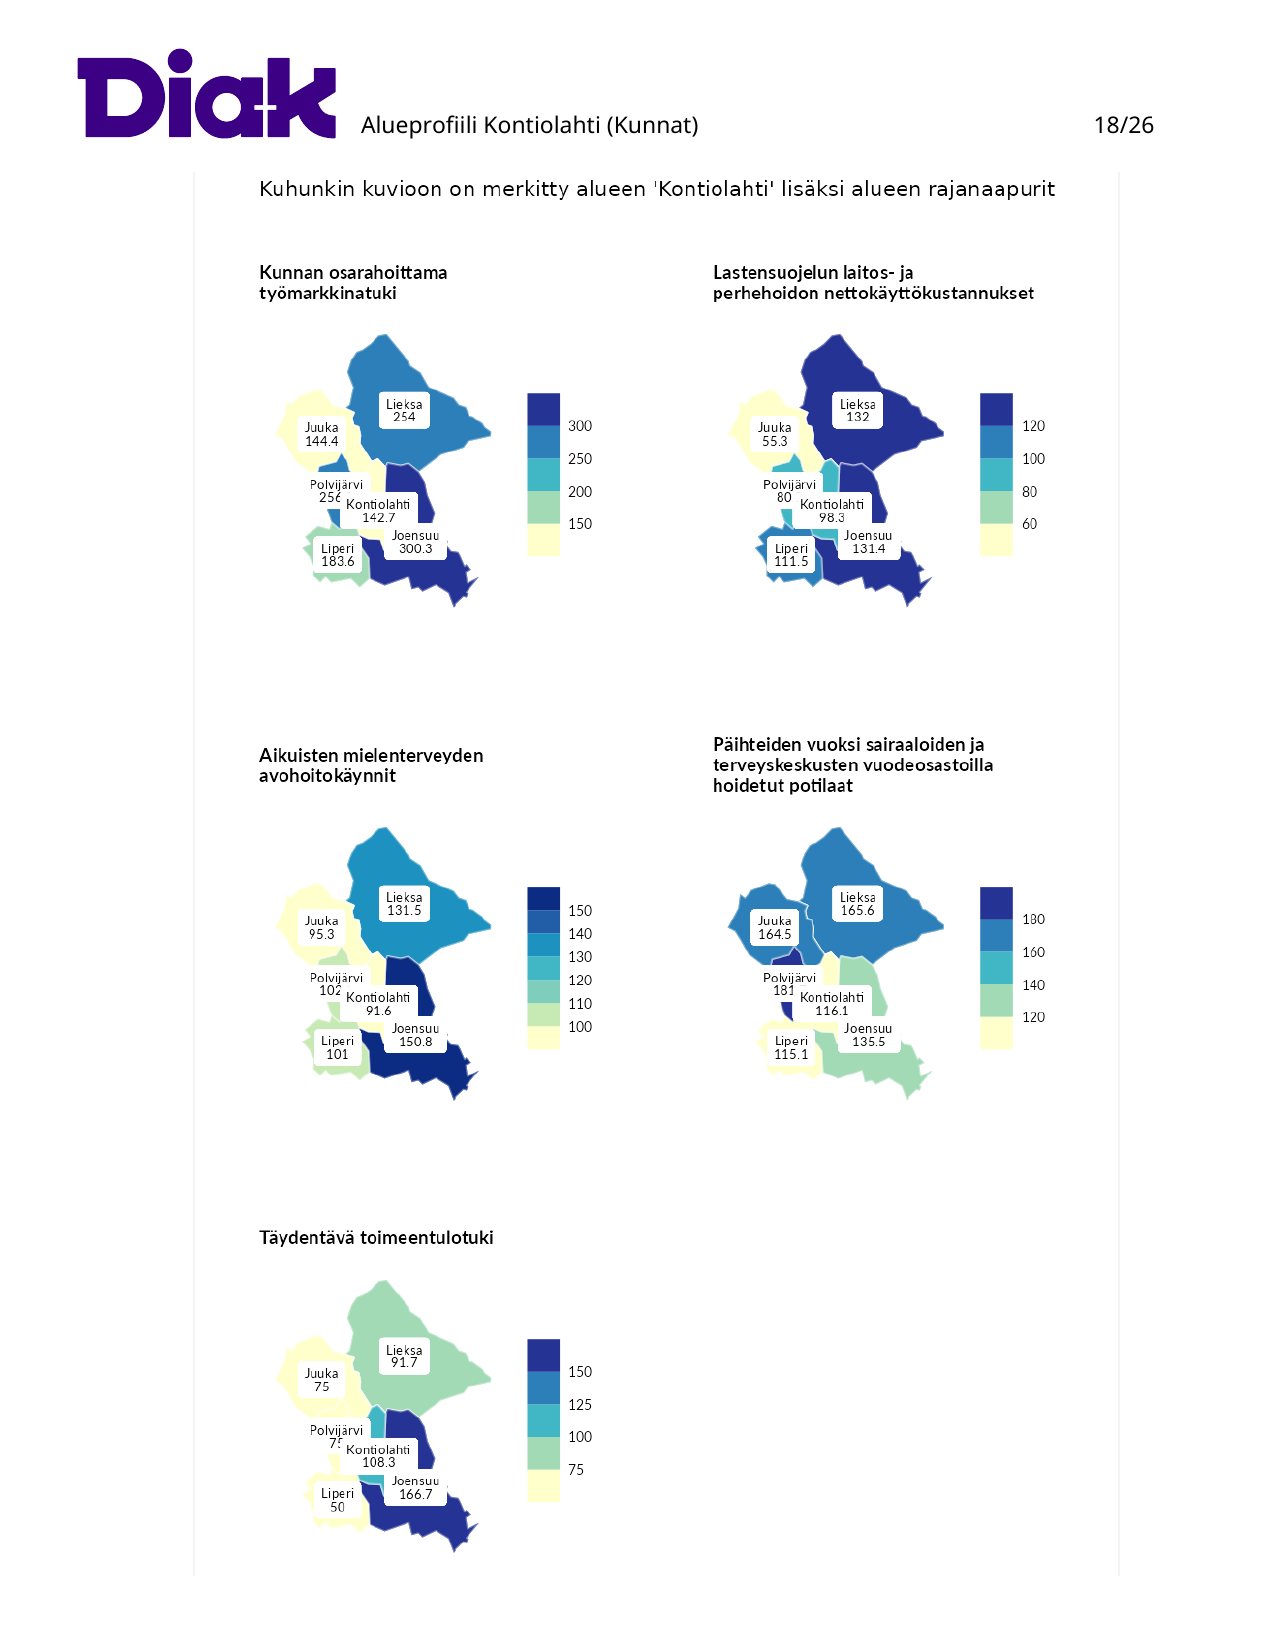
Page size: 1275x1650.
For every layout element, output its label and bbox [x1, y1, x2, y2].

picture [93, 172, 1219, 1576]
